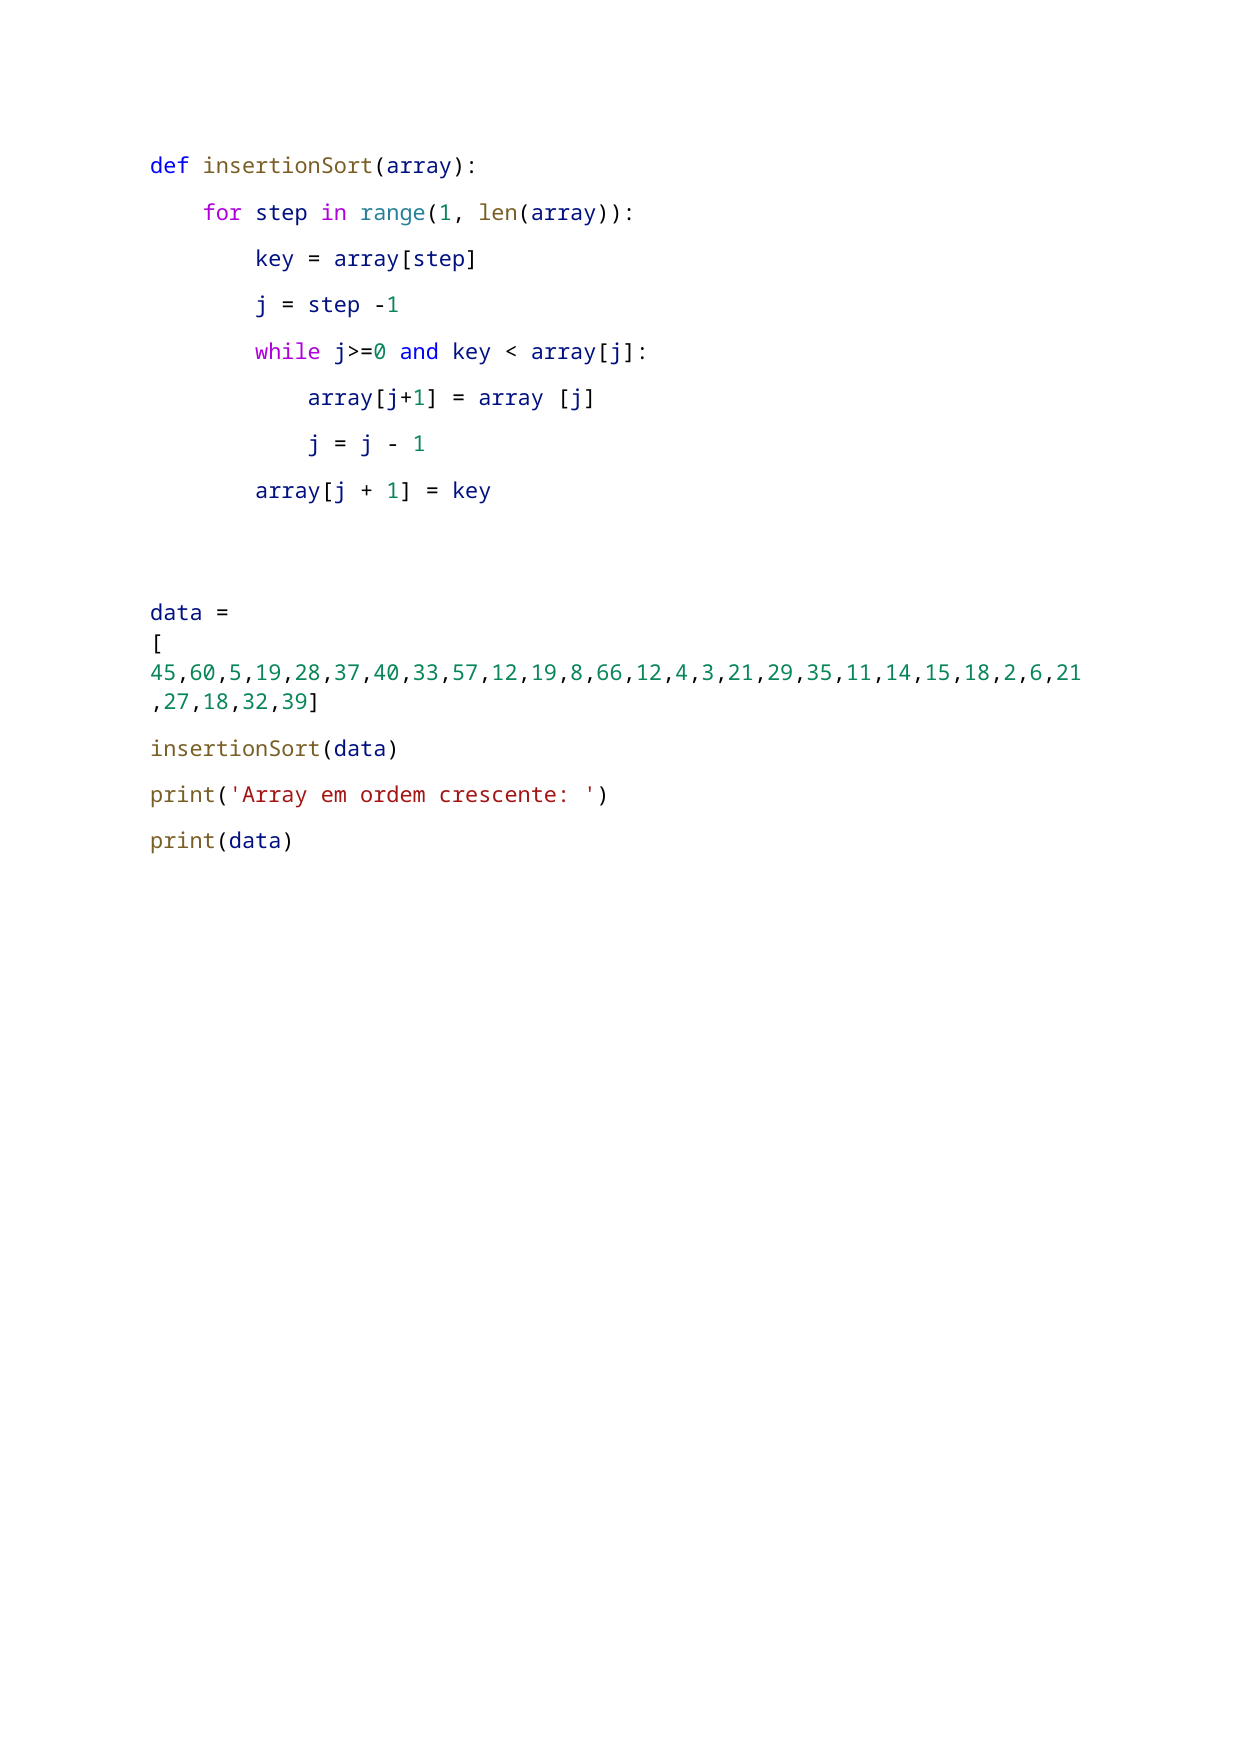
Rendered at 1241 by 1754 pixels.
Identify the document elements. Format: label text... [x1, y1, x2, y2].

text j = step -1 [150, 289, 1090, 319]
text array[j+1] = array [j] [150, 382, 1090, 411]
text def insertionSort(array): [150, 150, 1090, 180]
text insertionSort(data) [150, 732, 1090, 762]
text while j>=0 and key < array[j]: [150, 335, 1090, 365]
text j = j - 1 [150, 428, 1090, 458]
text print(data) [150, 825, 1090, 855]
text key = array[step] [150, 243, 1090, 272]
text data = [45,60,5,19,28,37,40,33,57,12,19,8,66,12,4,3,21,29,35,11,14,15,18,2,6,21,27,18,32,39] [150, 597, 1090, 716]
text array[j + 1] = key [150, 474, 1090, 504]
text print('Array em ordem crescente: ') [150, 779, 1090, 808]
text for step in range(1, len(array)): [150, 196, 1090, 226]
